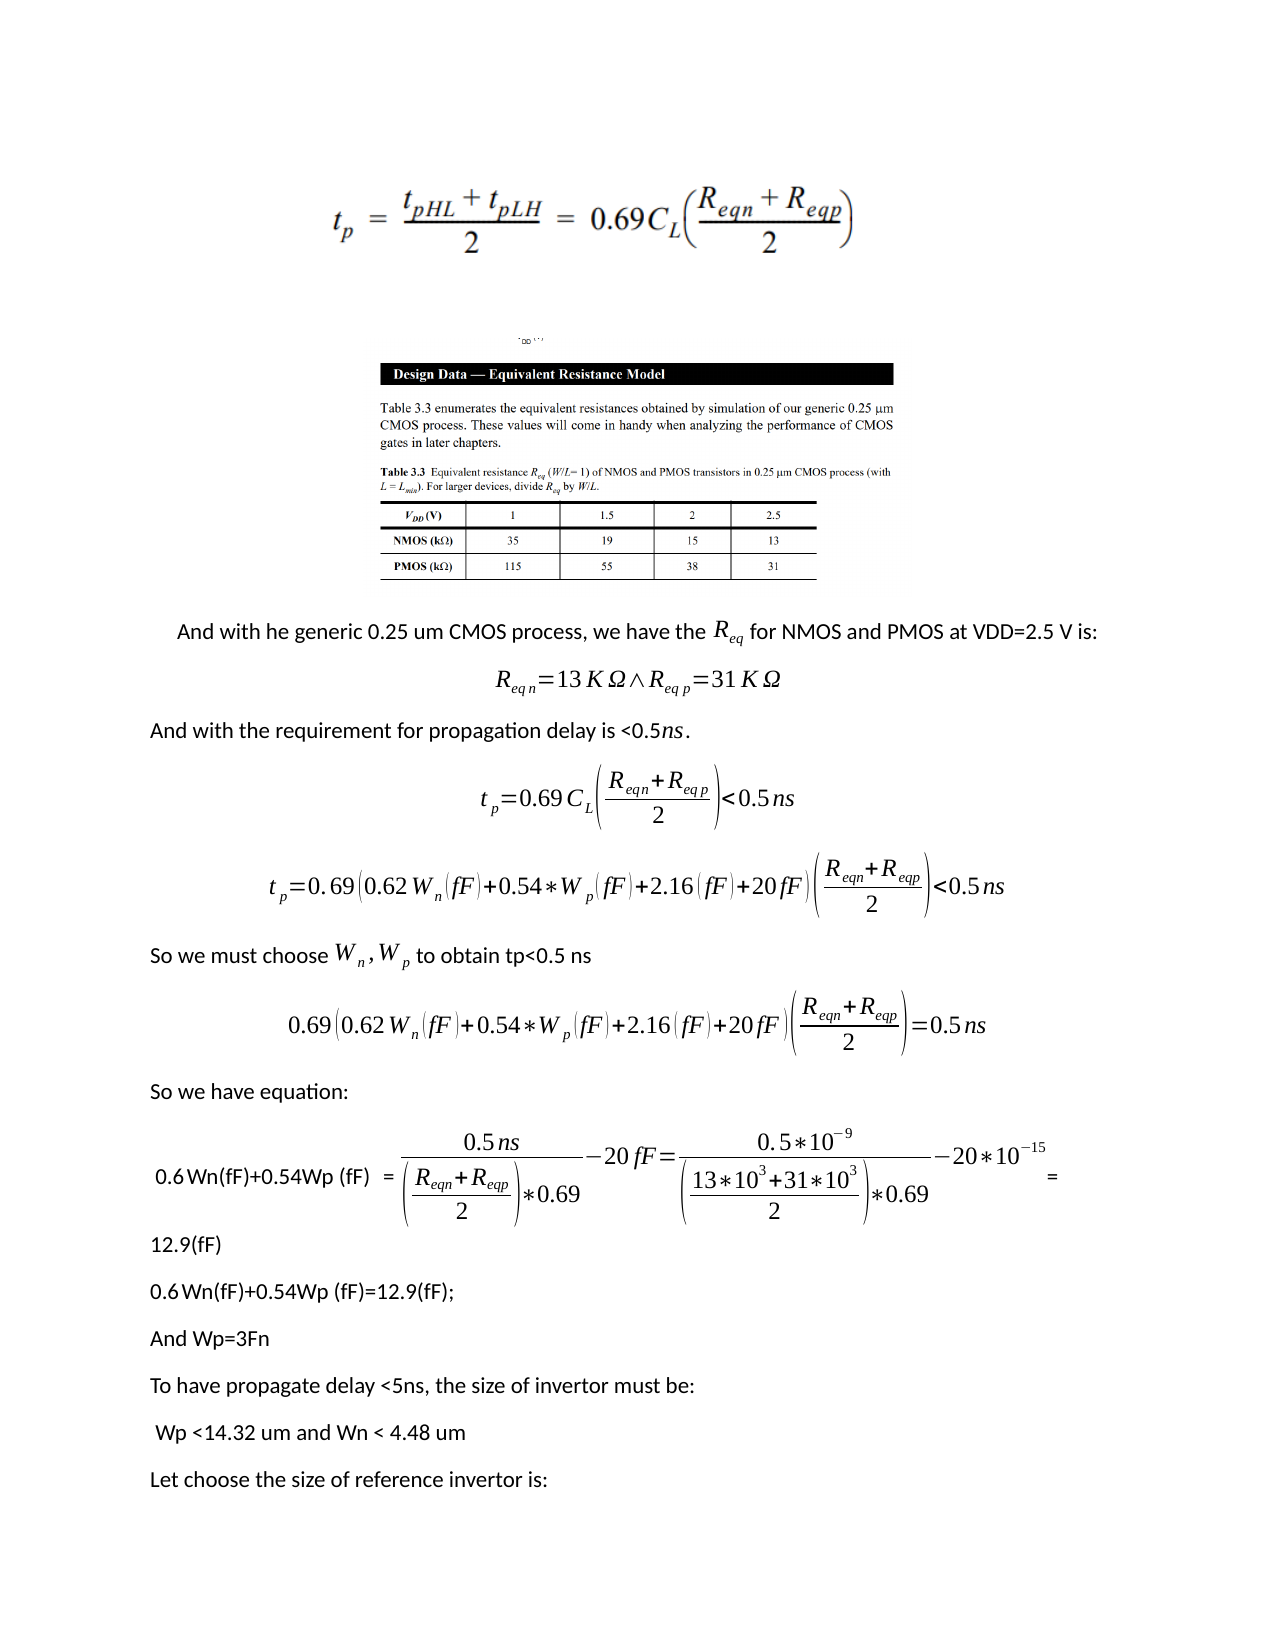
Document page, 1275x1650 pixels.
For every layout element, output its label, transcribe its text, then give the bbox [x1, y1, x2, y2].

text And with he generic 0.25 um CMOS process, we have the for NMOS and PMOS at VDD=2.5 V is: [150, 616, 1125, 647]
picture [211, 150, 1064, 273]
picture [363, 338, 912, 597]
text 0.6Wn(fF)+0.54Wp (fF) = = 12.9(fF) [150, 1124, 1125, 1258]
text And Wp=3Fn [150, 1324, 1125, 1352]
text To have propagate delay <5ns, the size of invertor must be: [150, 1371, 1125, 1399]
text So we have equation: [150, 1077, 1125, 1105]
text So we must choose to obtain tp<0.5 ns [150, 939, 1125, 970]
text 0.6Wn(fF)+0.54Wp (fF)=12.9(fF); [150, 1277, 1125, 1305]
text Wp <14.32 um and Wn < 4.48 um [150, 1418, 1125, 1446]
text Let choose the size of reference invertor is: [150, 1465, 1125, 1493]
text And with the requirement for propagation delay is <0.5. [150, 716, 1125, 744]
